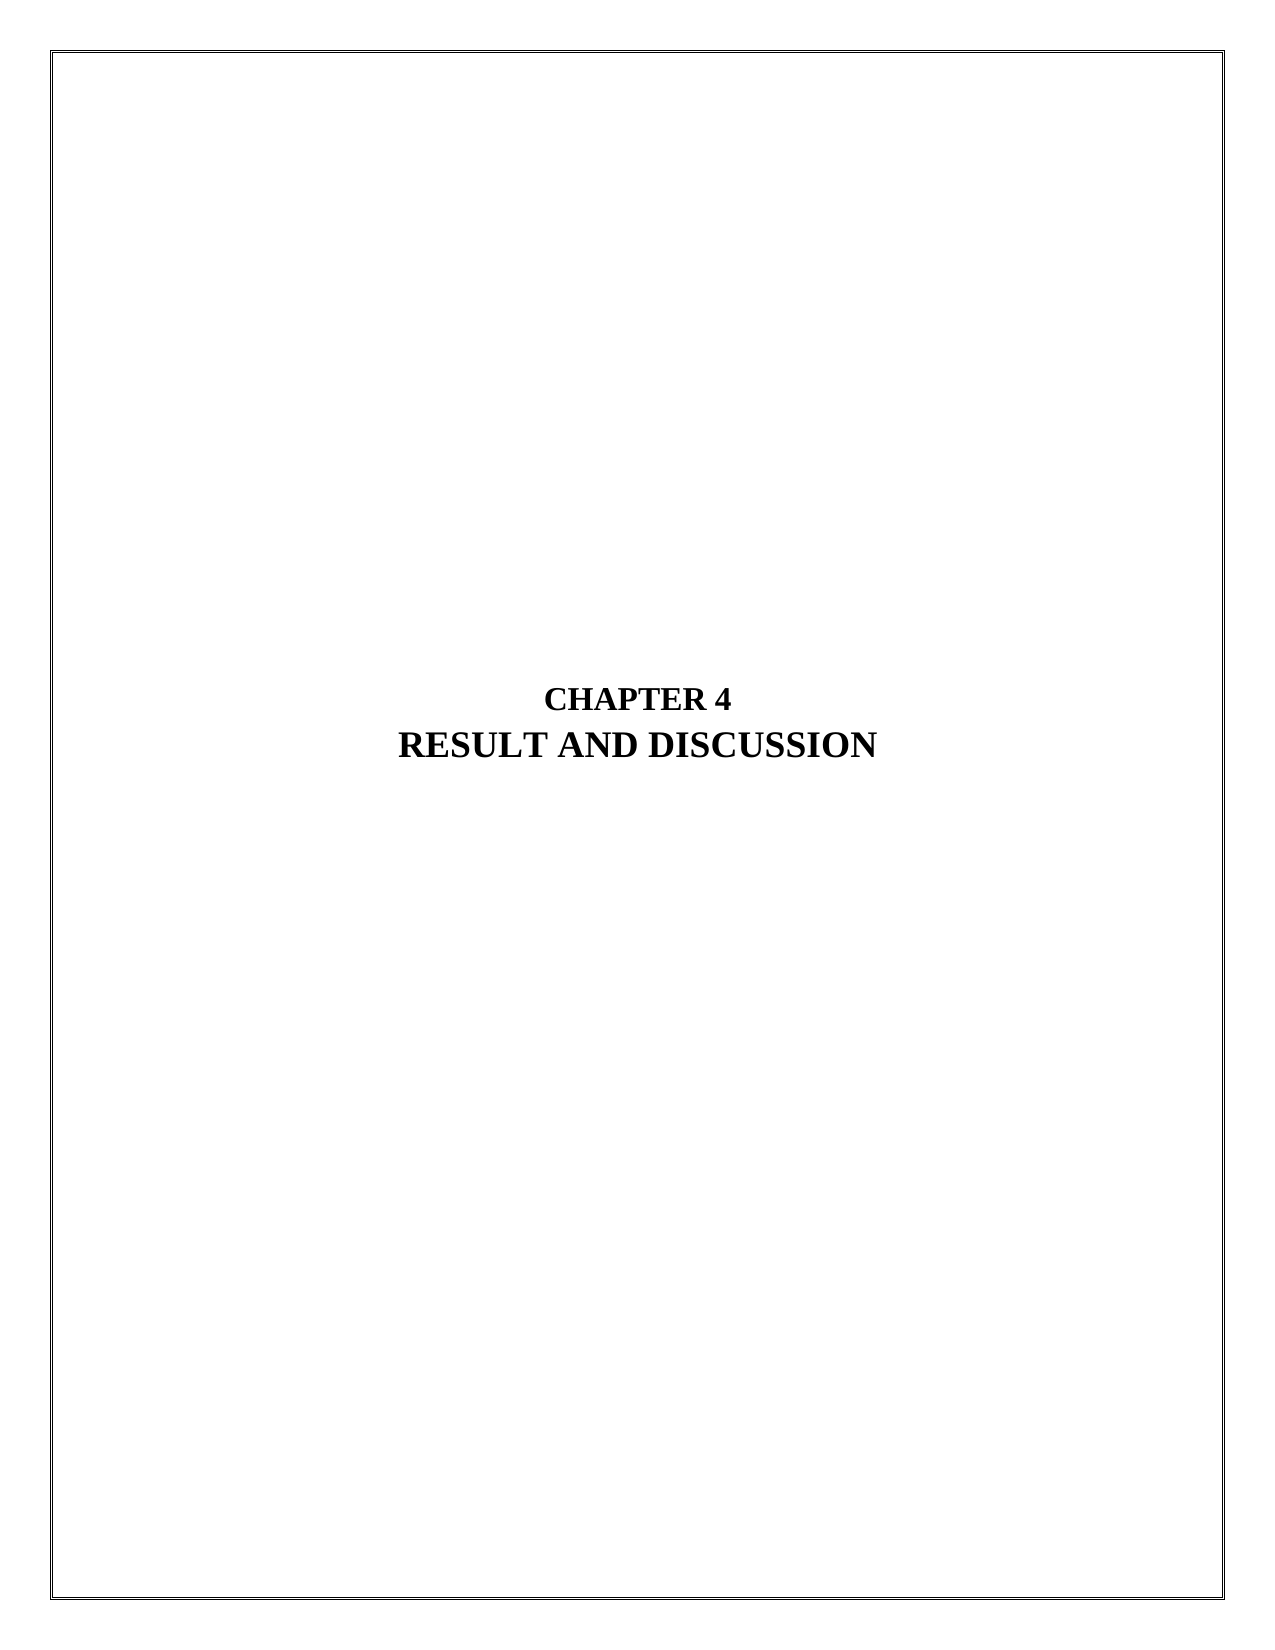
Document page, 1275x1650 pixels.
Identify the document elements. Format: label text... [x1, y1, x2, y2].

text CHAPTER 4 [150, 679, 1125, 717]
text RESULT AND DISCUSSION [150, 723, 1125, 766]
